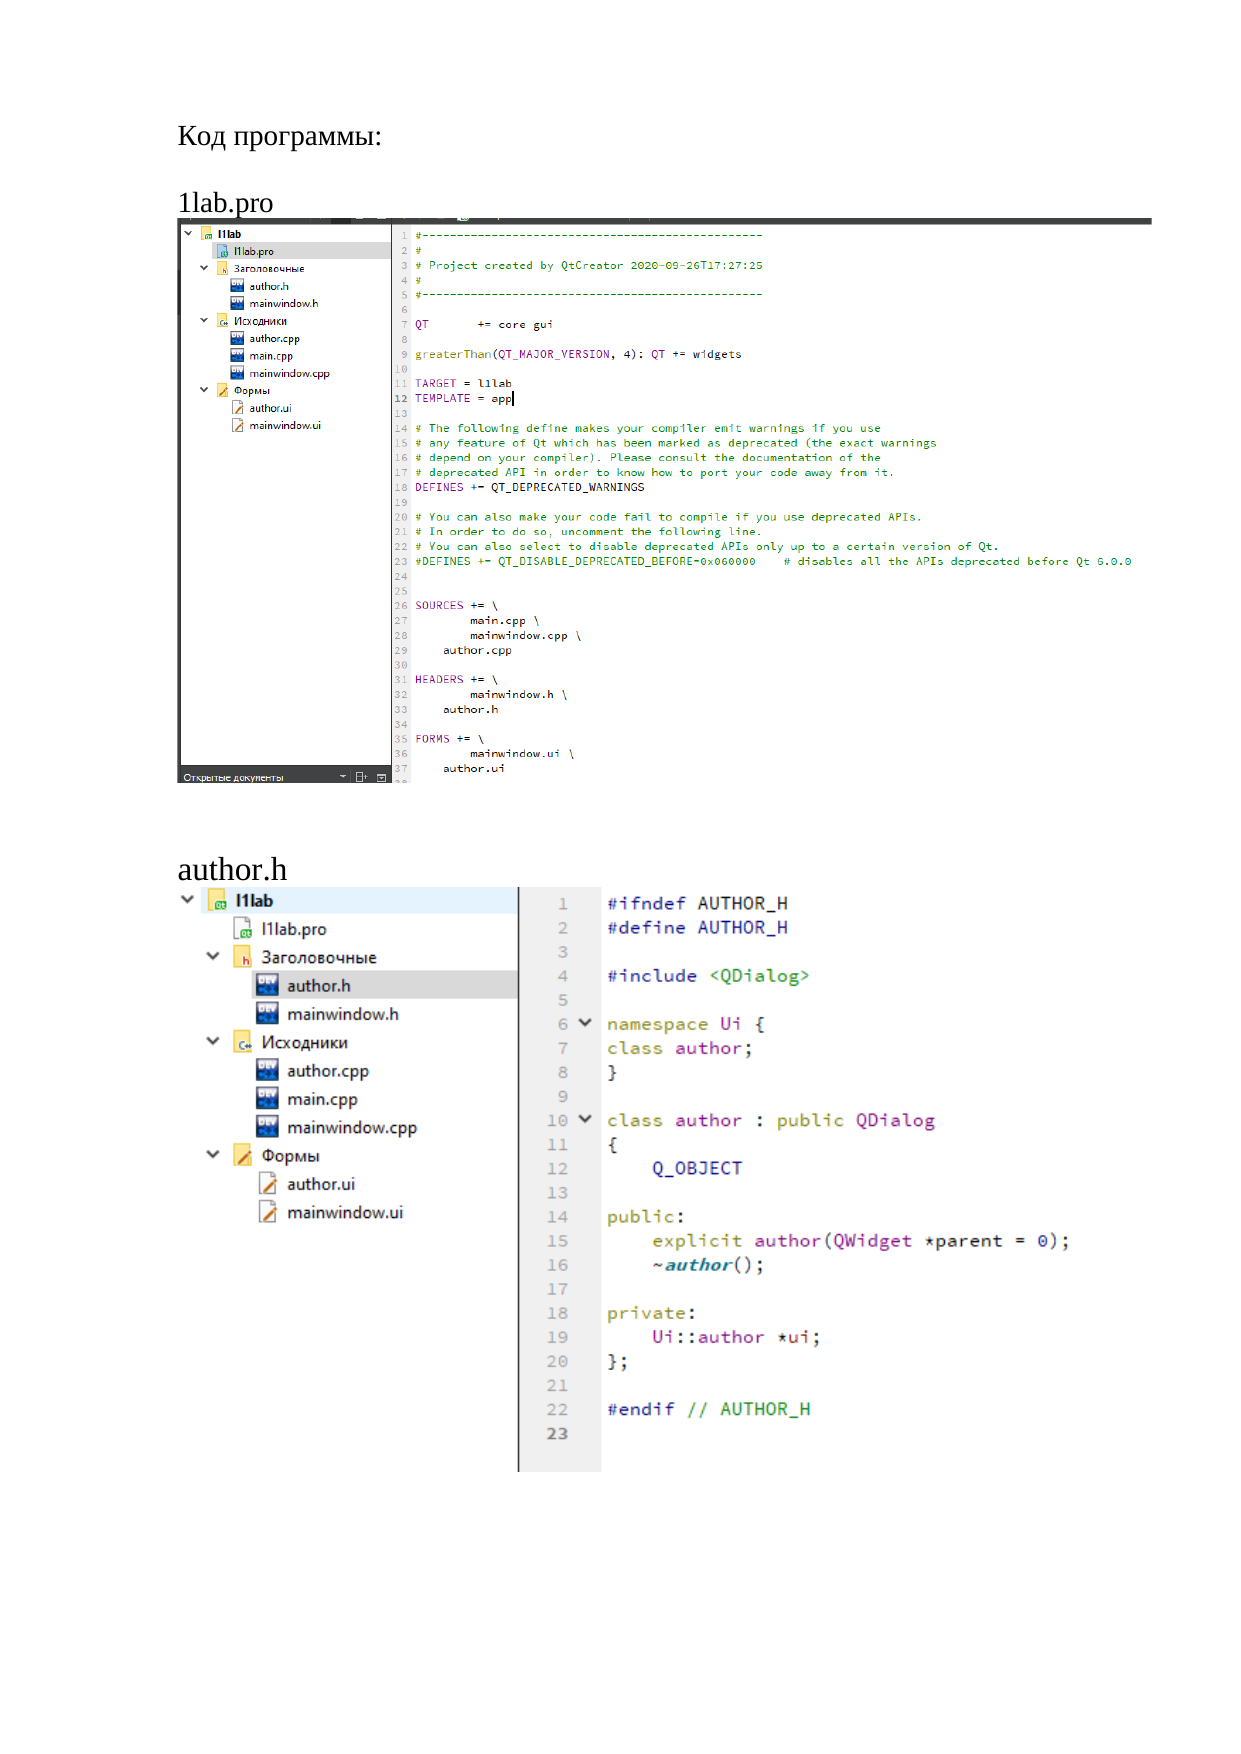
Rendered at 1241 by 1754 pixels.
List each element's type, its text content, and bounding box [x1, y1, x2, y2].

text 1lab.pro [177, 185, 1152, 218]
picture [177, 887, 1152, 1472]
text Код программы: [177, 118, 1152, 152]
picture [177, 218, 1152, 783]
text author.h [177, 849, 1152, 887]
